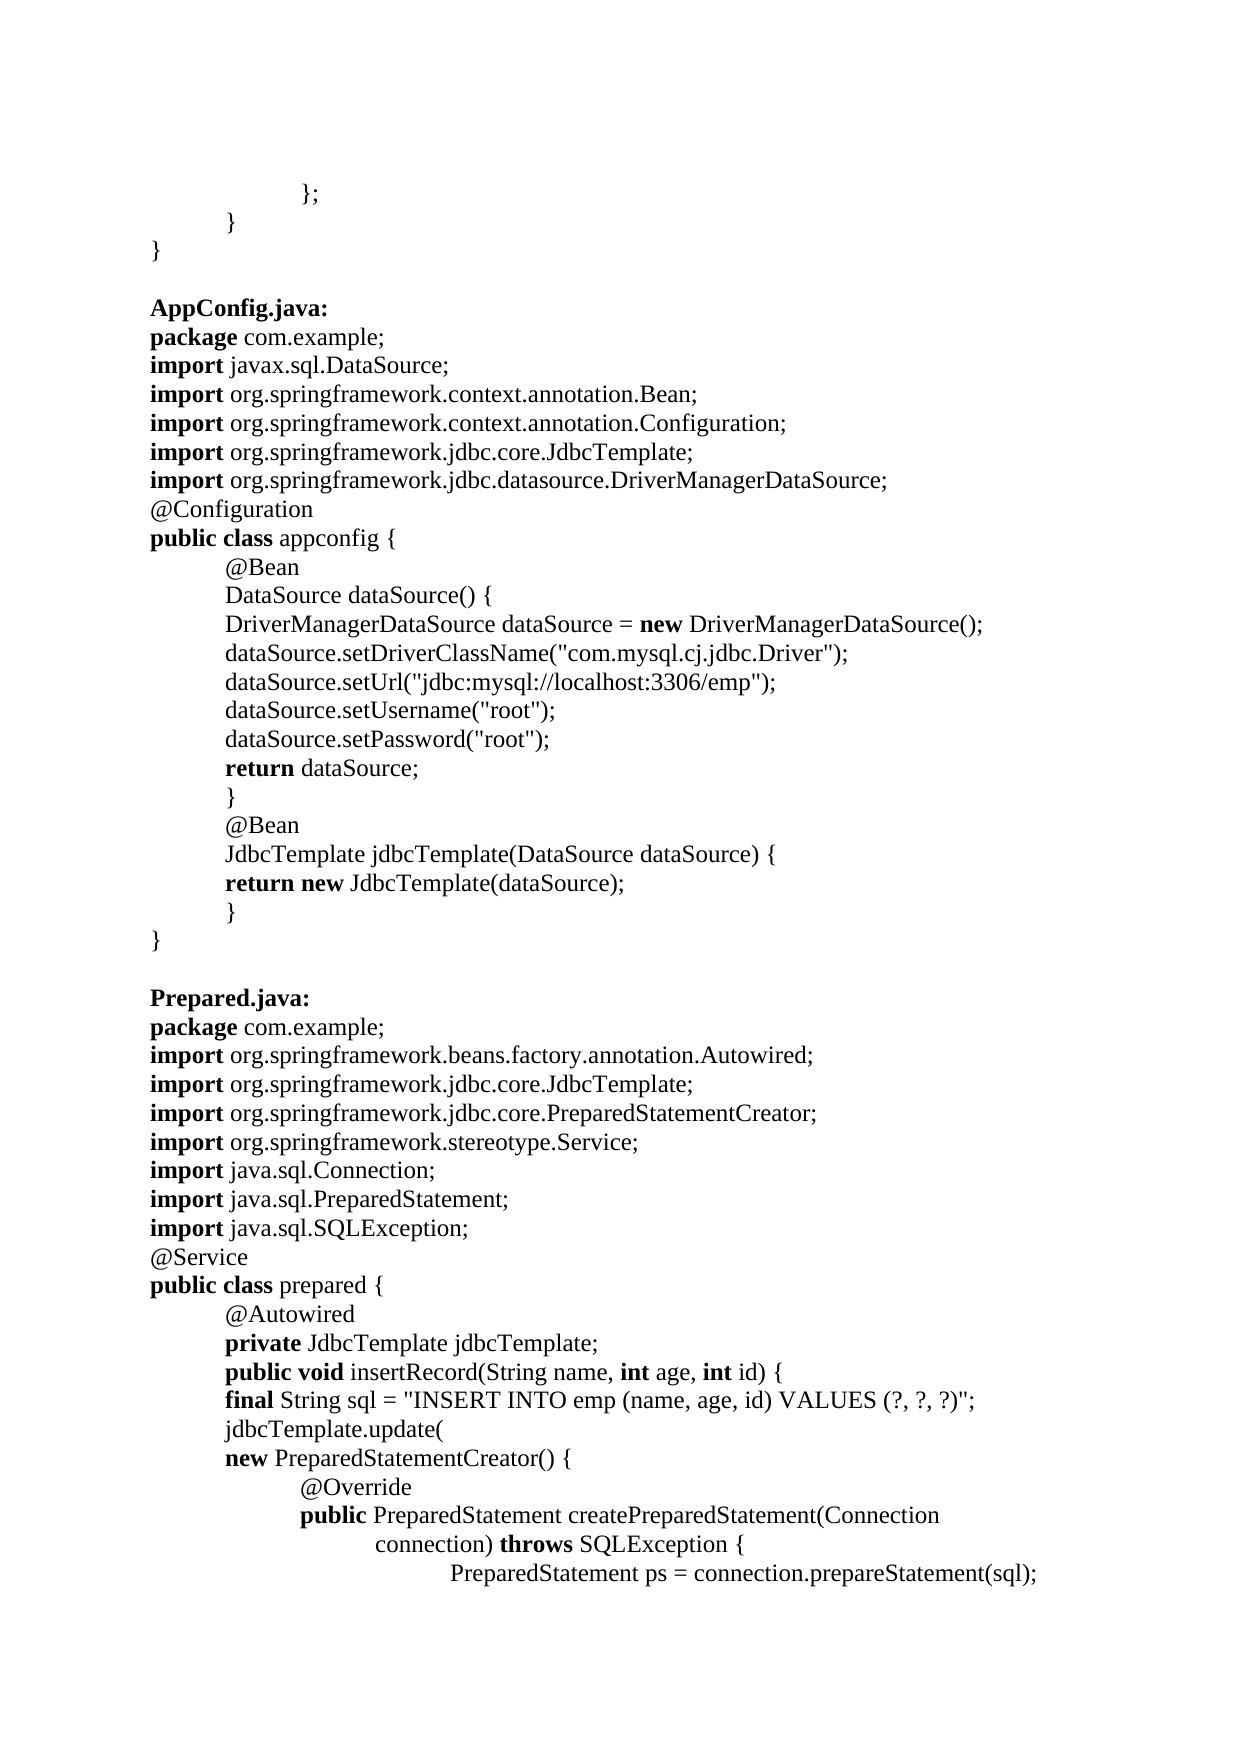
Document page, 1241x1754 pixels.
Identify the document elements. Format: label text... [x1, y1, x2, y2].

text } [150, 207, 1090, 236]
text package com.example; [150, 322, 1090, 351]
text package com.example; [150, 1012, 1090, 1041]
text PreparedStatement ps = connection.prepareStatement(sql); [150, 1558, 1090, 1587]
text final String sql = "INSERT INTO emp (name, age, id) VALUES (?, ?, ?)"; [150, 1386, 1090, 1414]
text public class appconfig { [150, 523, 1090, 552]
text new PreparedStatementCreator() { [150, 1443, 1090, 1472]
text import org.springframework.beans.factory.annotation.Autowired; [150, 1041, 1090, 1069]
text import java.sql.Connection; [150, 1156, 1090, 1184]
text }; [150, 178, 1090, 207]
text } [150, 926, 1090, 954]
text connection) throws SQLException { [150, 1529, 1090, 1558]
text @Bean [150, 552, 1090, 581]
text } [150, 236, 1090, 264]
text @Service [150, 1242, 1090, 1271]
text AppConfig.java: [150, 293, 1090, 322]
text dataSource.setPassword("root"); [150, 724, 1090, 753]
text import java.sql.SQLException; [150, 1213, 1090, 1242]
text import java.sql.PreparedStatement; [150, 1184, 1090, 1213]
text import org.springframework.jdbc.core.PreparedStatementCreator; [150, 1098, 1090, 1127]
text import org.springframework.jdbc.datasource.DriverManagerDataSource; [150, 466, 1090, 494]
text import javax.sql.DataSource; [150, 351, 1090, 379]
text public void insertRecord(String name, int age, int id) { [150, 1357, 1090, 1386]
text public PreparedStatement createPreparedStatement(Connection [150, 1501, 1090, 1529]
text return new JdbcTemplate(dataSource); [150, 868, 1090, 897]
text dataSource.setDriverClassName("com.mysql.cj.jdbc.Driver"); [150, 638, 1090, 667]
text import org.springframework.jdbc.core.JdbcTemplate; [150, 437, 1090, 466]
text dataSource.setUrl("jdbc:mysql://localhost:3306/emp"); [150, 667, 1090, 696]
text @Configuration [150, 494, 1090, 523]
text @Bean [150, 811, 1090, 839]
text return dataSource; [150, 753, 1090, 782]
text Prepared.java: [150, 983, 1090, 1012]
text public class prepared { [150, 1271, 1090, 1299]
text @Autowired [150, 1299, 1090, 1328]
text @Override [150, 1472, 1090, 1501]
text DriverManagerDataSource dataSource = new DriverManagerDataSource(); [150, 609, 1090, 638]
text private JdbcTemplate jdbcTemplate; [150, 1328, 1090, 1357]
text import org.springframework.context.annotation.Configuration; [150, 408, 1090, 437]
text import org.springframework.jdbc.core.JdbcTemplate; [150, 1069, 1090, 1098]
text dataSource.setUsername("root"); [150, 696, 1090, 724]
text } [150, 897, 1090, 926]
text DataSource dataSource() { [150, 581, 1090, 609]
text } [150, 782, 1090, 811]
text import org.springframework.stereotype.Service; [150, 1127, 1090, 1156]
text jdbcTemplate.update( [150, 1414, 1090, 1443]
text JdbcTemplate jdbcTemplate(DataSource dataSource) { [150, 839, 1090, 868]
text import org.springframework.context.annotation.Bean; [150, 379, 1090, 408]
